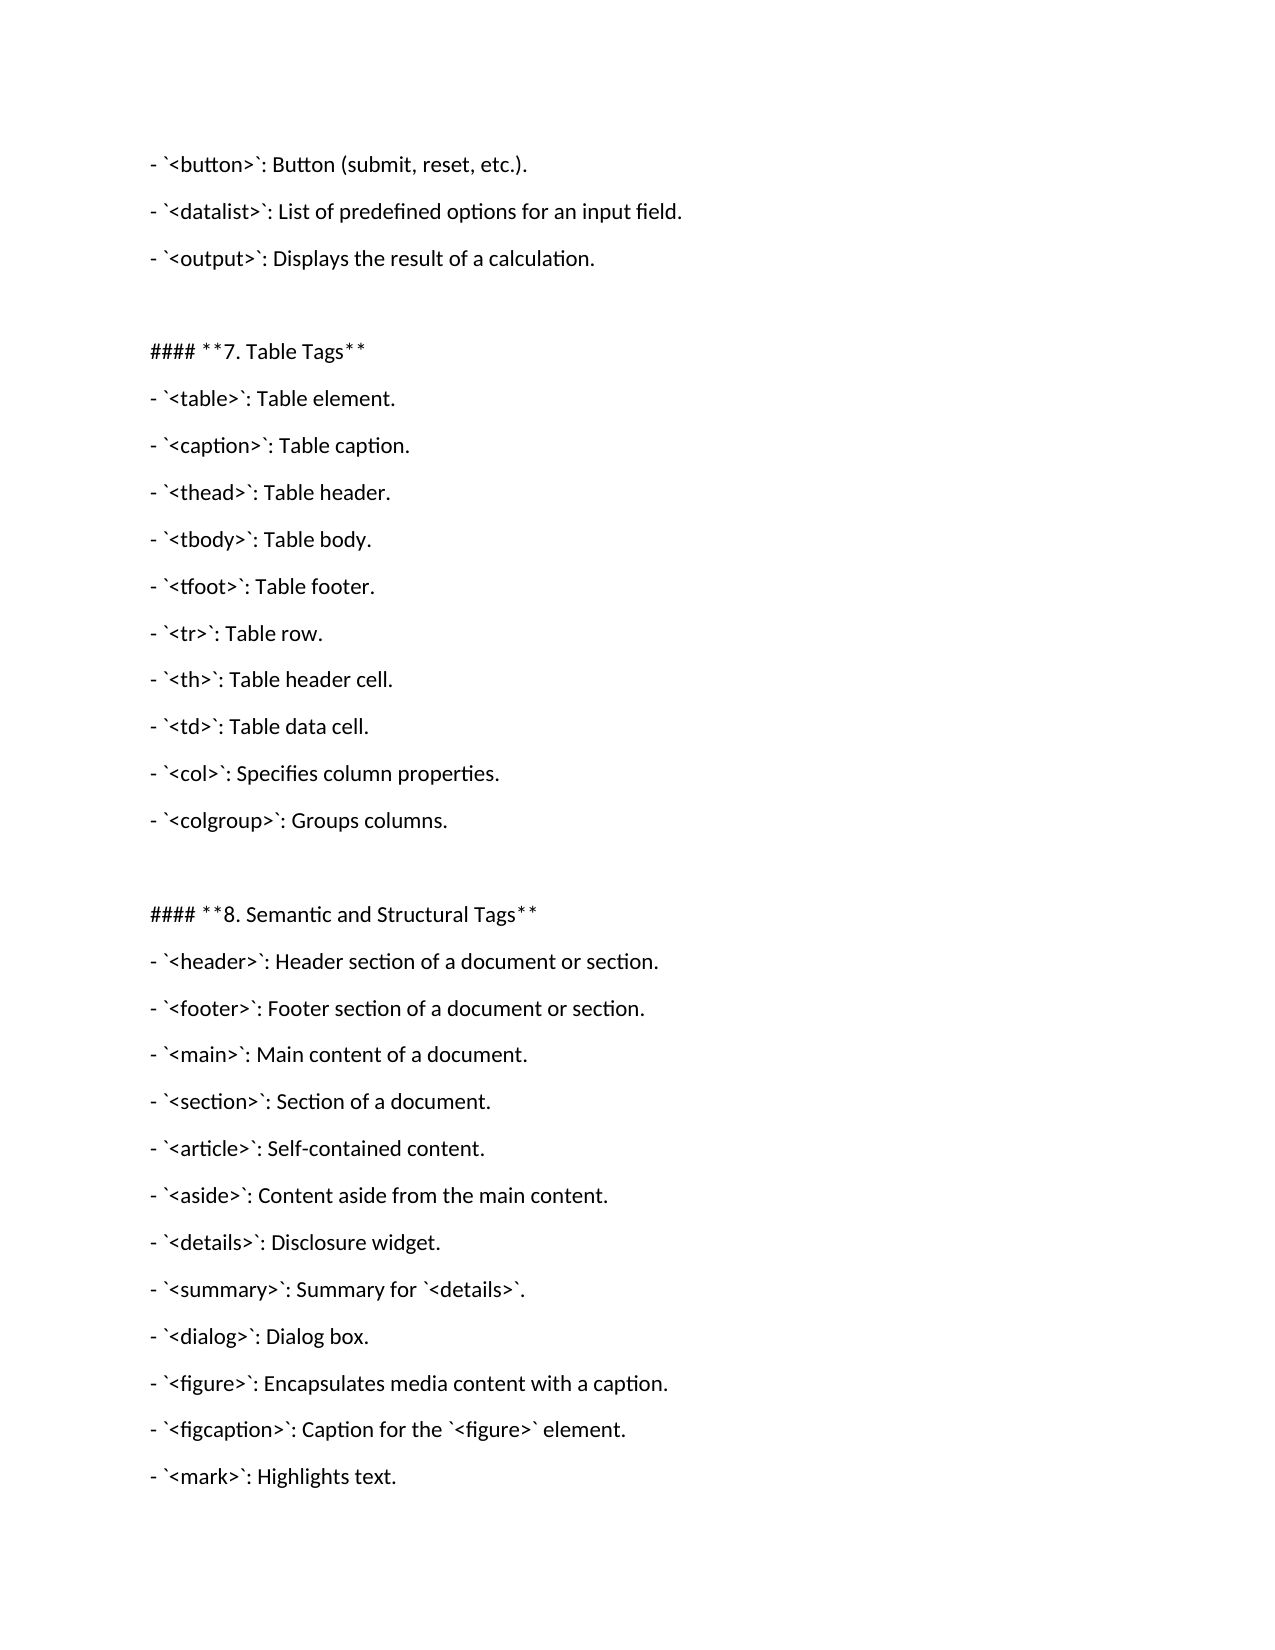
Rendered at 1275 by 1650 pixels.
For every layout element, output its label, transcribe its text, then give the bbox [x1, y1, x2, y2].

text - `<footer>`: Footer section of a document or section. [150, 994, 1125, 1022]
text - `<dialog>`: Dialog box. [150, 1322, 1125, 1350]
text - `<main>`: Main content of a document. [150, 1041, 1125, 1069]
text - `<col>`: Specifies column properties. [150, 759, 1125, 787]
text - `<button>`: Button (submit, reset, etc.). [150, 150, 1125, 178]
text #### **8. Semantic and Structural Tags** [150, 900, 1125, 928]
text #### **7. Table Tags** [150, 337, 1125, 366]
text - `<aside>`: Content aside from the main content. [150, 1181, 1125, 1209]
text - `<article>`: Self-contained content. [150, 1134, 1125, 1162]
text - `<figure>`: Encapsulates media content with a caption. [150, 1369, 1125, 1397]
text - `<details>`: Disclosure widget. [150, 1228, 1125, 1256]
text - `<tbody>`: Table body. [150, 525, 1125, 553]
text - `<caption>`: Table caption. [150, 431, 1125, 459]
text - `<mark>`: Highlights text. [150, 1462, 1125, 1491]
text - `<colgroup>`: Groups columns. [150, 806, 1125, 834]
text - `<tfoot>`: Table footer. [150, 572, 1125, 600]
text - `<datalist>`: List of predefined options for an input field. [150, 197, 1125, 225]
text - `<table>`: Table element. [150, 384, 1125, 412]
text - `<output>`: Displays the result of a calculation. [150, 244, 1125, 272]
text - `<section>`: Section of a document. [150, 1087, 1125, 1116]
text - `<header>`: Header section of a document or section. [150, 947, 1125, 975]
text - `<figcaption>`: Caption for the `<figure>` element. [150, 1416, 1125, 1444]
text - `<thead>`: Table header. [150, 478, 1125, 506]
text - `<summary>`: Summary for `<details>`. [150, 1275, 1125, 1303]
text - `<tr>`: Table row. [150, 619, 1125, 647]
text - `<td>`: Table data cell. [150, 712, 1125, 741]
text - `<th>`: Table header cell. [150, 666, 1125, 694]
